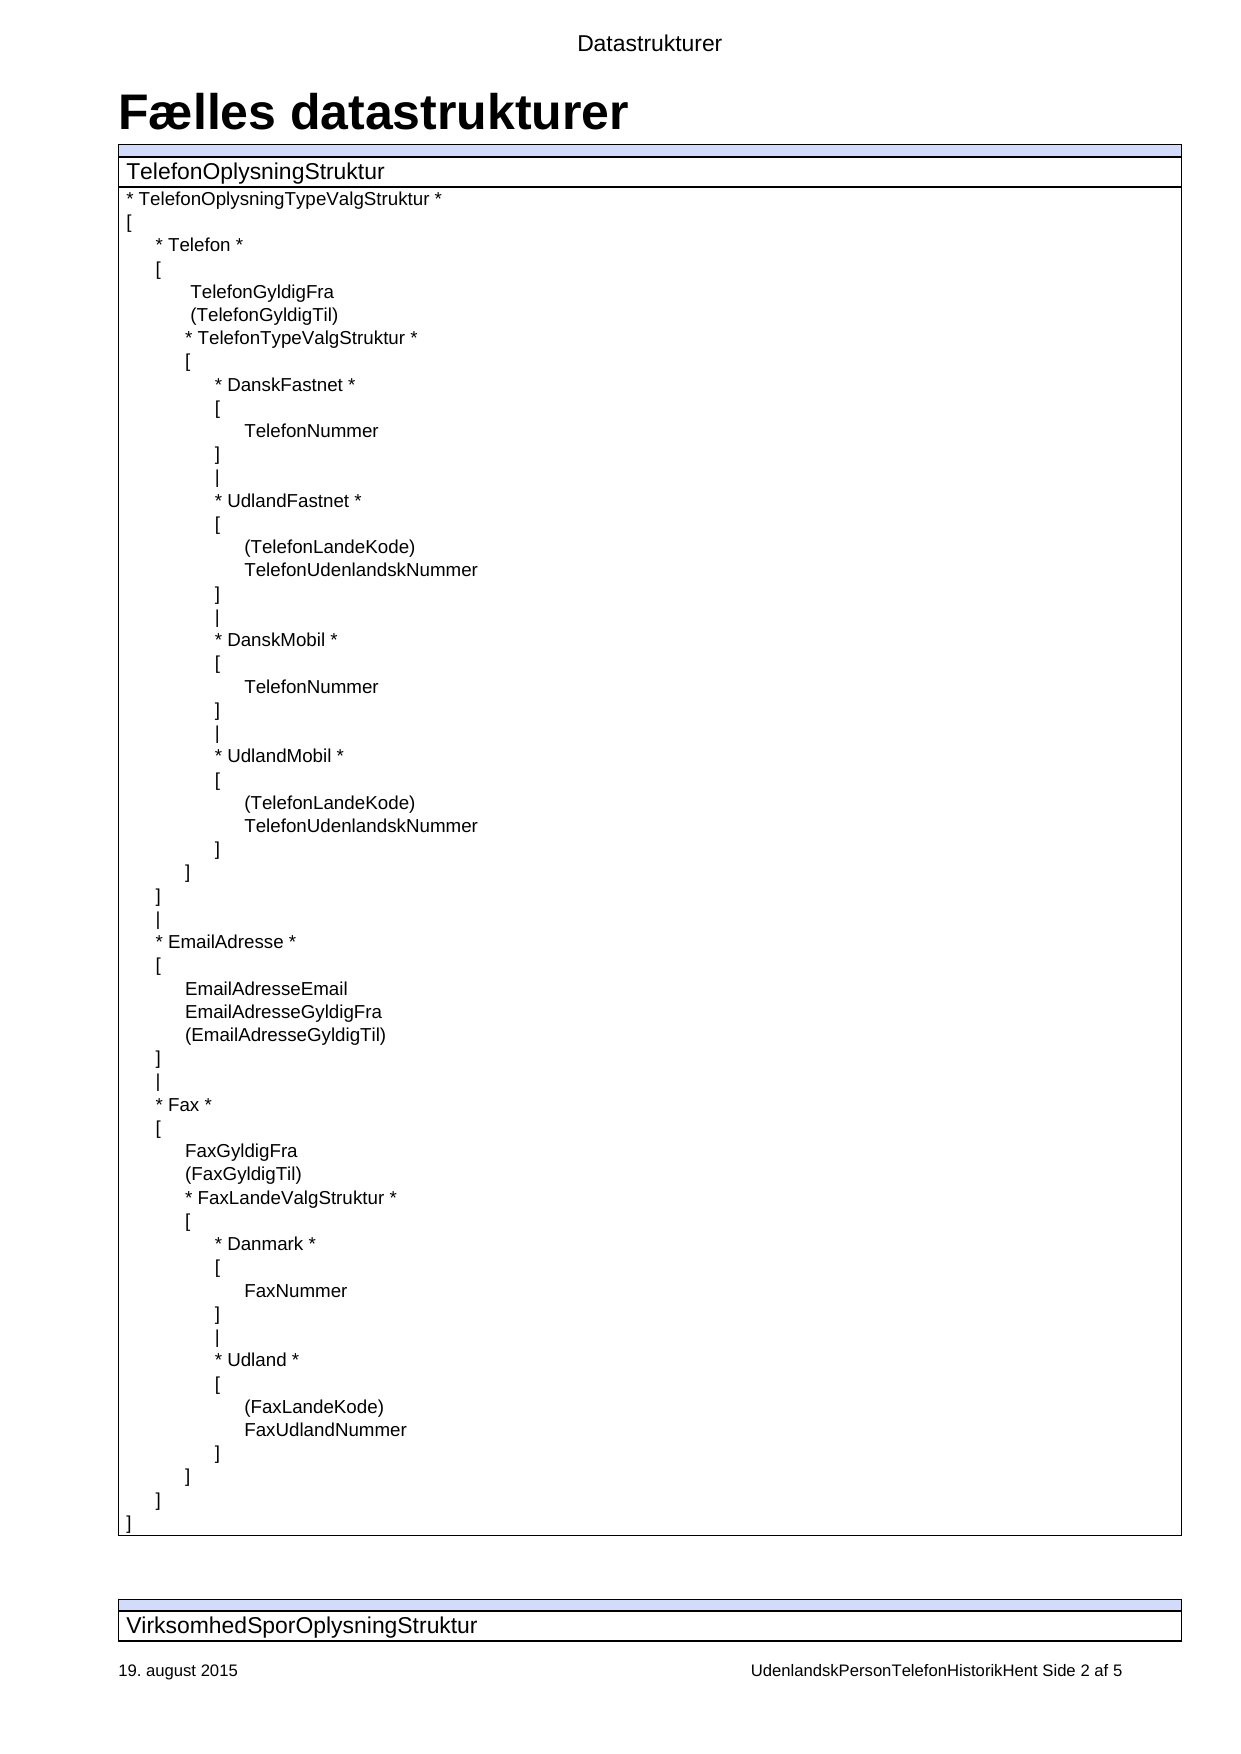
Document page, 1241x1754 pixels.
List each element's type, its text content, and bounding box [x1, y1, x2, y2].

table_cell VirksomhedSporOplysningStruktur [119, 1612, 1181, 1640]
text Fælles datastrukturer [118, 82, 1181, 140]
table_header [119, 1600, 1181, 1610]
table_header [119, 145, 1181, 156]
table_cell TelefonOplysningStruktur [119, 158, 1181, 186]
table_cell * TelefonOplysningTypeValgStruktur * [ * Telefon * [ TelefonGyldigFra (TelefonGyldigTil) * TelefonTypeValgStruktur * [ * DanskFastnet * [ TelefonNummer ] | * UdlandFastnet * [ (TelefonLandeKode) TelefonUdenlandskNummer ] | * DanskMobil * [ TelefonNummer ] | * UdlandMobil * [ (TelefonLandeKode) TelefonUdenlandskNummer ] ] ] | * EmailAdresse * [ EmailAdresseEmail EmailAdresseGyldigFra (EmailAdresseGyldigTil) ] | * Fax * [ FaxGyldigFra (FaxGyldigTil) * FaxLandeValgStruktur * [ * Danmark * [ FaxNummer ] | * Udland * [ (FaxLandeKode) FaxUdlandNummer ] ] ] ] [119, 188, 1181, 1535]
